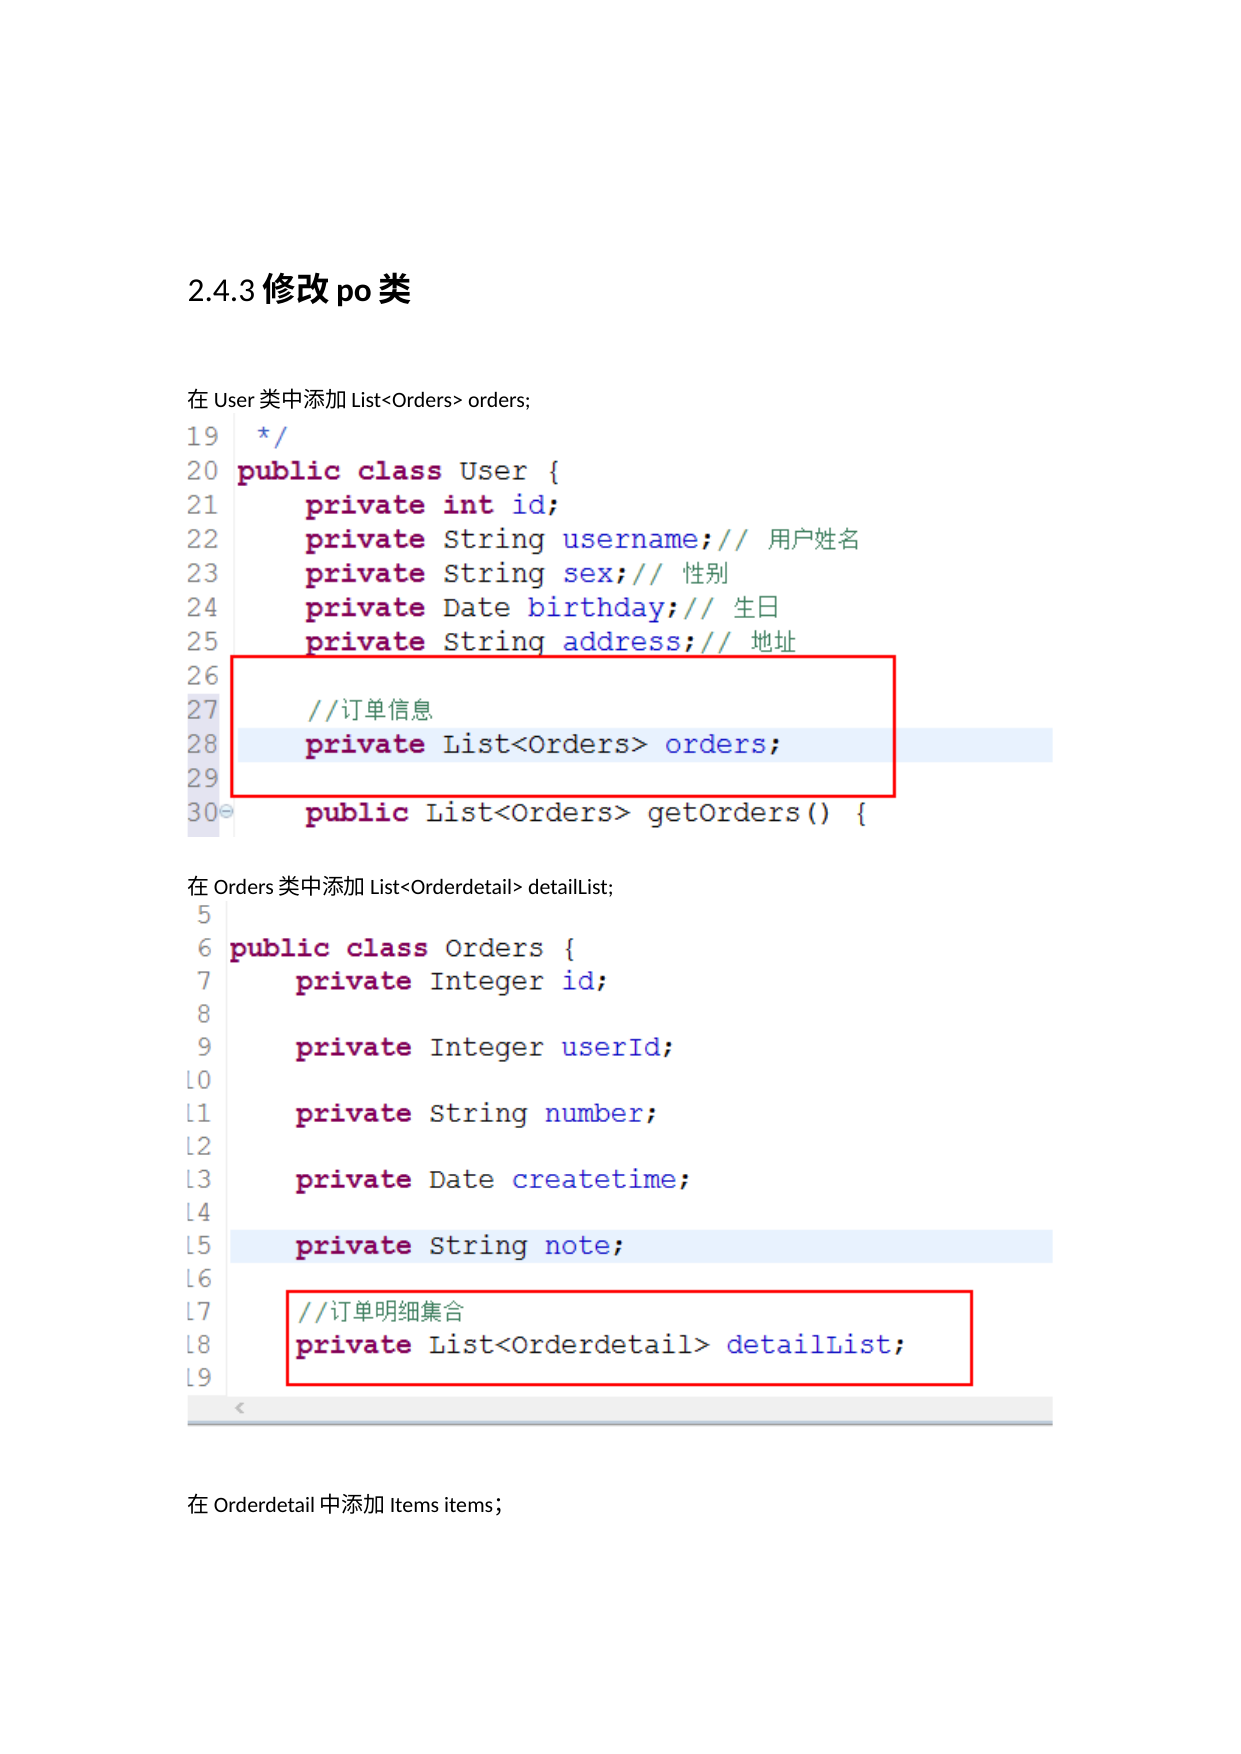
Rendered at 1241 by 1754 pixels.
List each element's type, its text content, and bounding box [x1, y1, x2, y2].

text 在User类中添加List<Orders> orders; [187, 381, 1053, 413]
text 在Orderdetail中添加Items items； [187, 1486, 1053, 1519]
picture [187, 901, 1053, 1427]
text 在Orders类中添加List<Orderdetail> detailList; [187, 869, 1053, 901]
picture [187, 413, 1053, 837]
subtitle 修改po类 [187, 254, 1053, 319]
